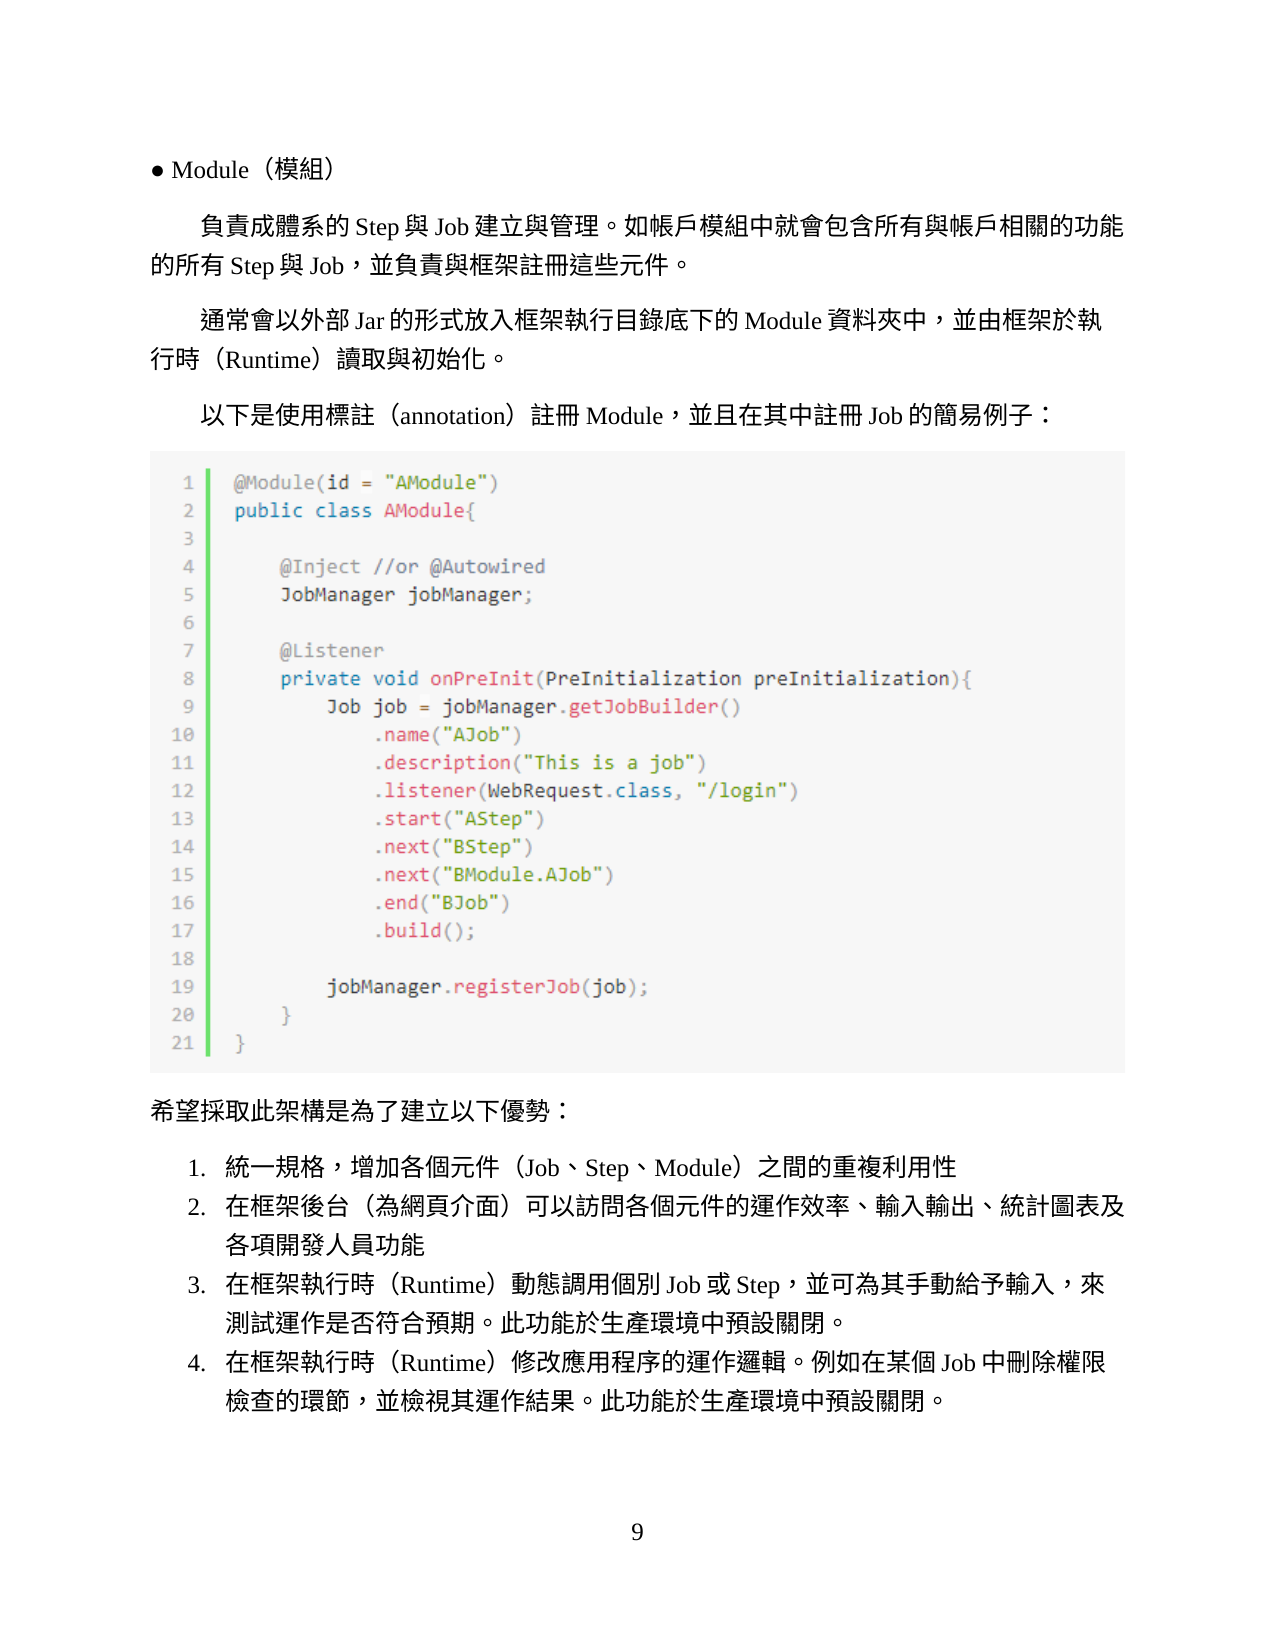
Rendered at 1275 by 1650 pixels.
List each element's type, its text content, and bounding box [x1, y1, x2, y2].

list 統一規格，增加各個元件（Job、Step、Module）之間的重複利用性 [187, 1147, 1125, 1184]
text 通常會以外部Jar的形式放入框架執行目錄底下的Module資料夾中，並由框架於執行時（Runtime）讀取與初始化。 [150, 301, 1125, 376]
text 負責成體系的Step與Job建立與管理。如帳戶模組中就會包含所有與帳戶相關的功能的所有Step與Job，並負責與框架註冊這些元件。 [150, 206, 1125, 281]
text 希望採取此架構是為了建立以下優勢： [150, 1092, 1125, 1128]
picture [150, 451, 1125, 1073]
text ● Module（模組） [150, 150, 1125, 186]
list 在框架執行時（Runtime）修改應用程序的運作邏輯。例如在某個Job中刪除權限檢查的環節，並檢視其運作結果。此功能於生產環境中預設關閉。 [187, 1343, 1125, 1418]
list 在框架後台（為網頁介面）可以訪問各個元件的運作效率、輸入輸出、統計圖表及各項開發人員功能 [187, 1187, 1125, 1262]
list 在框架執行時（Runtime）動態調用個別Job或Step，並可為其手動給予輸入，來測試運作是否符合預期。此功能於生產環境中預設關閉。 [187, 1265, 1125, 1340]
text 以下是使用標註（annotation）註冊Module，並且在其中註冊Job的簡易例子： [150, 396, 1125, 432]
